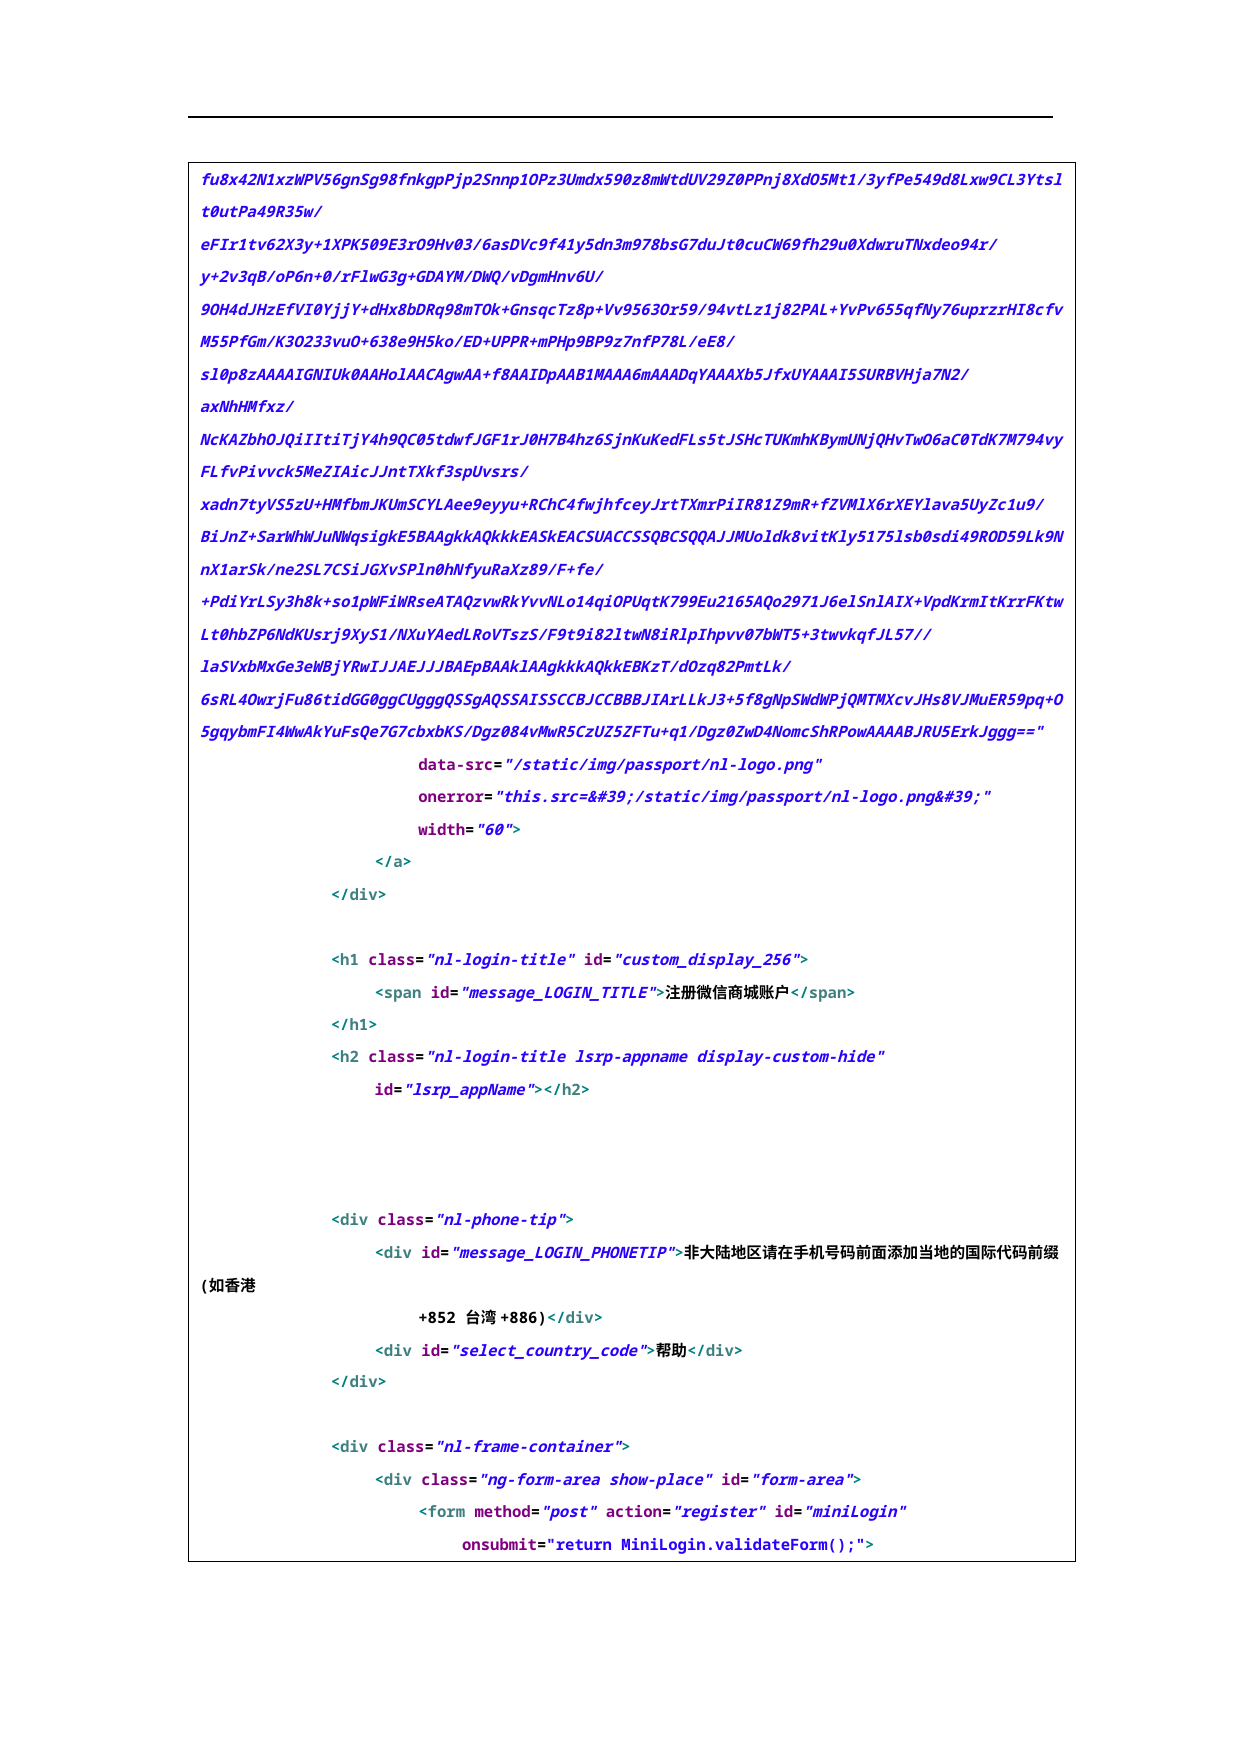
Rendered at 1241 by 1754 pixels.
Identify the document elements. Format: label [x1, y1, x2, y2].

table_header [189, 163, 1075, 1561]
